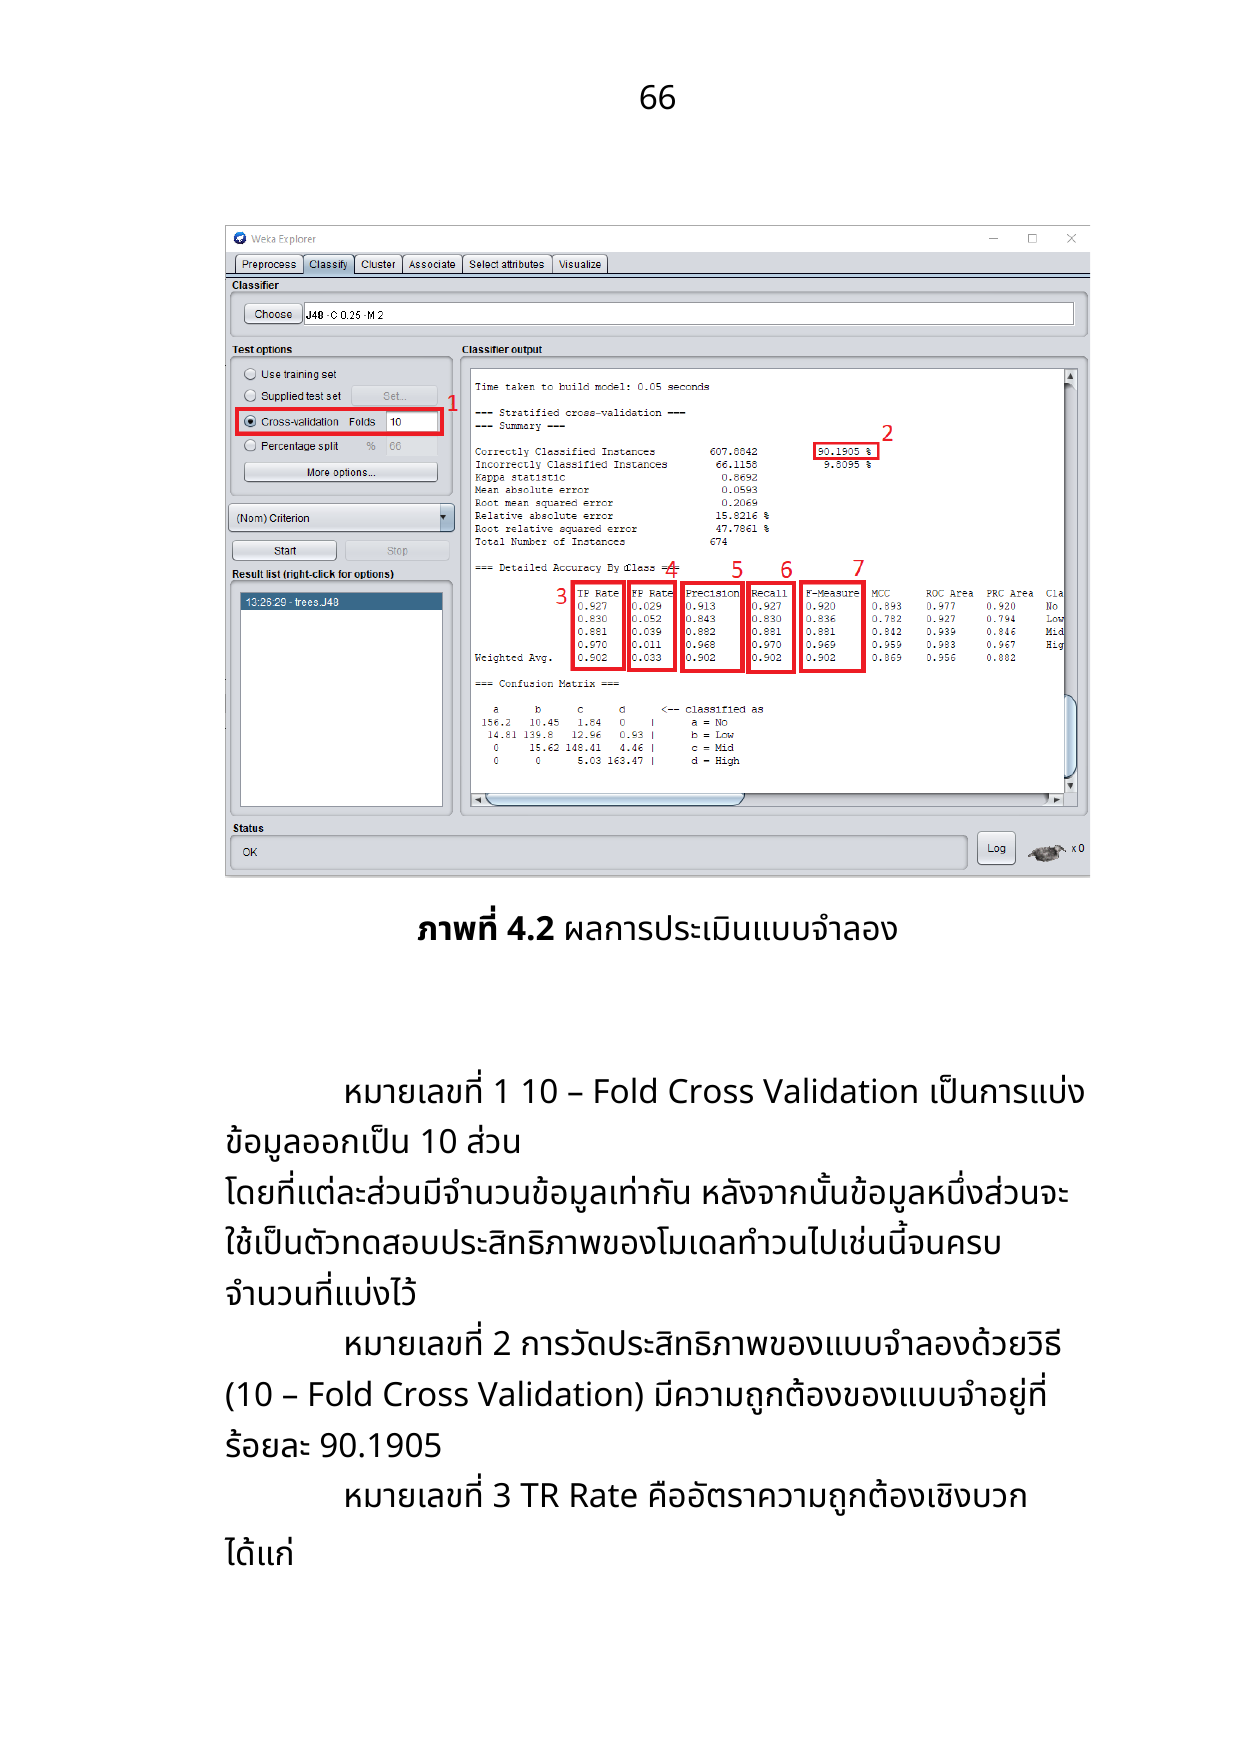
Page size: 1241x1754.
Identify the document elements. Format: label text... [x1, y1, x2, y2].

text หมายเลขที่ 2 การวัดประสิทธิภาพของแบบจำลองด้วยวิธี (10 – Fold Cross Validation) มีความถูกต้องของแบบจำอยู่ที่ร้อยละ 90.1905 [225, 1320, 1090, 1472]
text ภาพที่ 4.2 ผลการประเมินแบบจำลอง [225, 905, 1090, 956]
text หมายเลขที่ 3 TR Rate คืออัตราความถูกต้องเชิงบวก ได้แก่ [225, 1472, 1090, 1581]
text หมายเลขที่ 1 10 – Fold Cross Validation เป็นการแบ่งข้อมูลออกเป็น 10 ส่วน โดยที่แต่ละส่วนมีจำนวนข้อมูลเท่ากัน หลังจากนั้นข้อมูลหนึ่งส่วนจะใช้เป็นตัวทดสอบประสิทธิภาพของโมเดลทำวนไปเช่นนี้จนครบจำนวนที่แบ่งไว้ [225, 1068, 1090, 1320]
picture [225, 225, 1091, 878]
